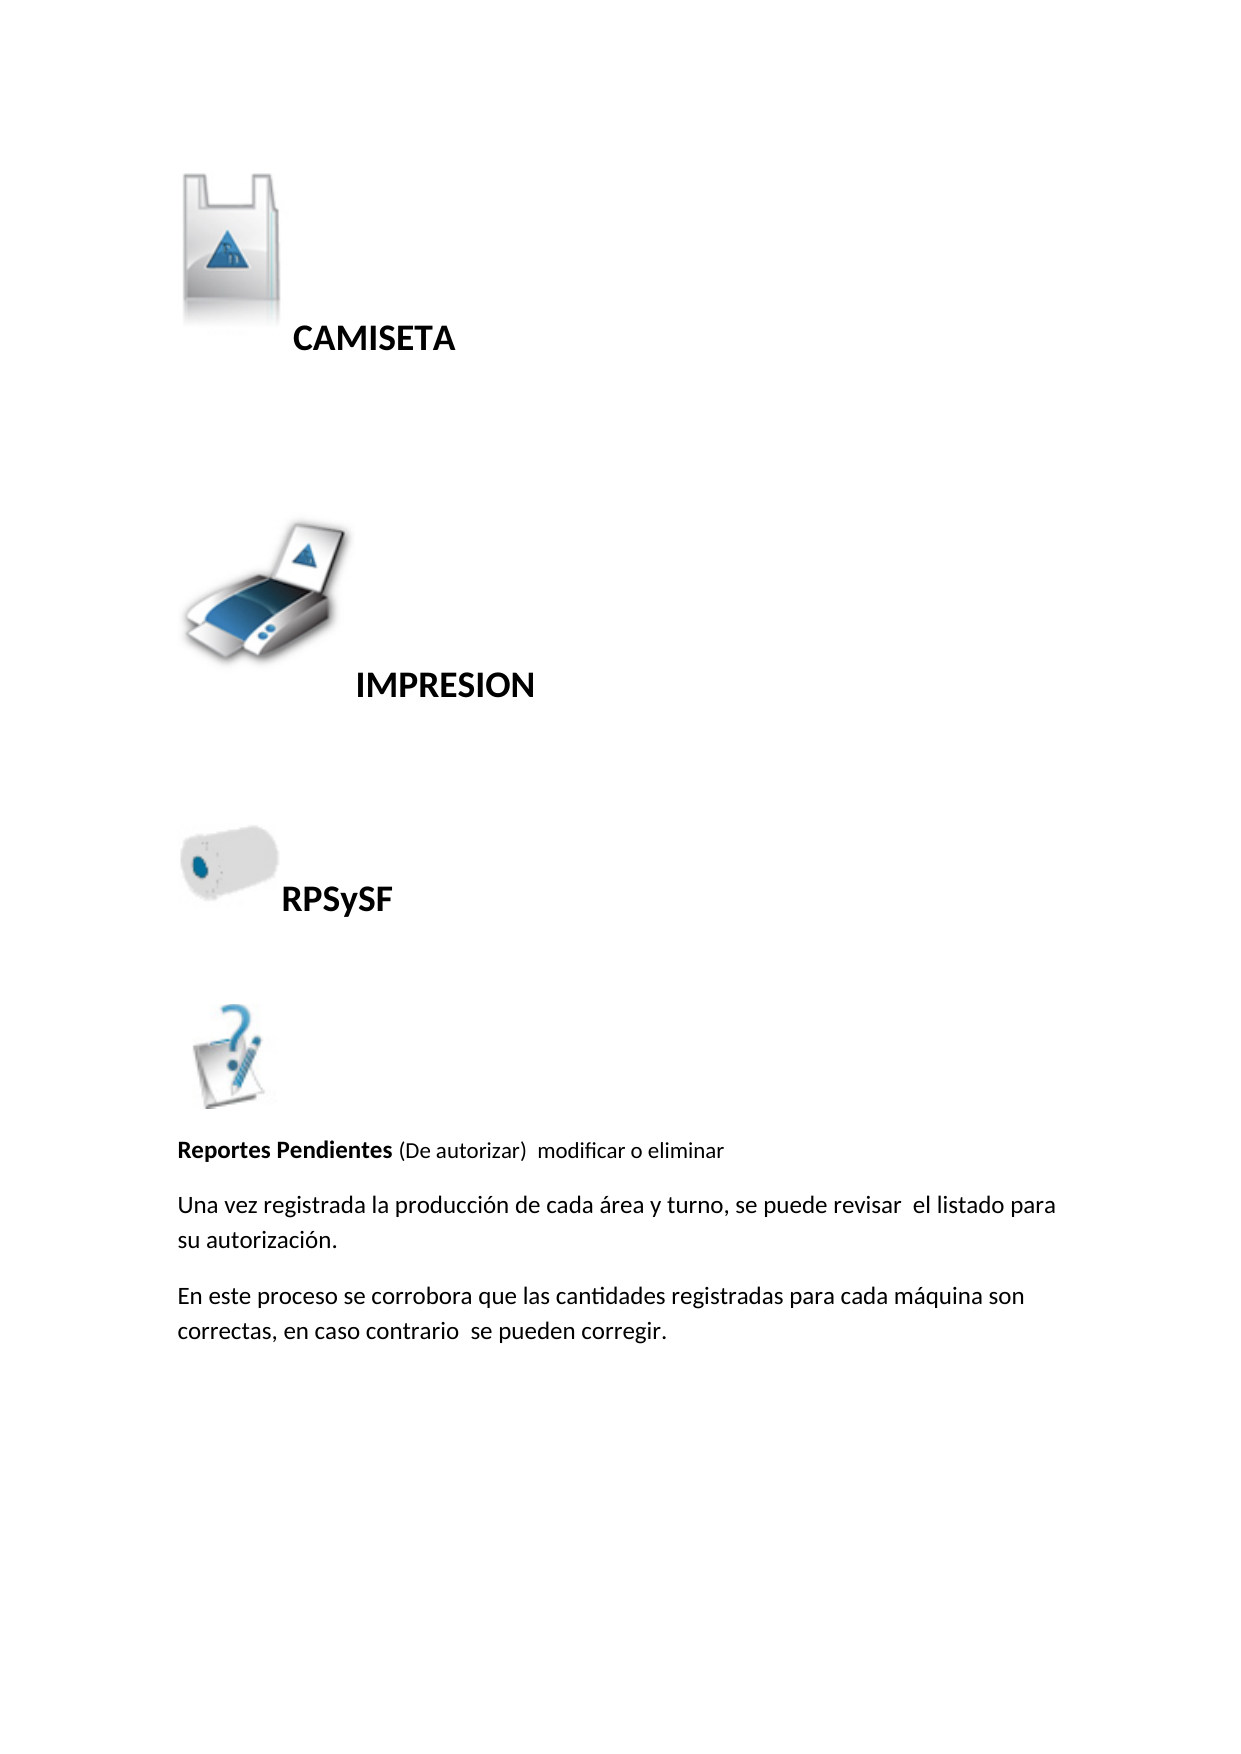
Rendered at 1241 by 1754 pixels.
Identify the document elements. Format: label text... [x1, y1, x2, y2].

picture [177, 493, 356, 697]
text En este proceso se corrobora que las cantidades registradas para cada máquina son correctas, en caso contrario se pueden corregir. [177, 1281, 1063, 1346]
text IMPRESION [177, 494, 1063, 706]
picture [177, 1004, 282, 1109]
picture [177, 147, 293, 351]
text RPSySF [177, 808, 1063, 921]
text Una vez registrada la producción de cada área y turno, se puede revisar el listado para su autorización. [177, 1190, 1063, 1255]
text Reportes Pendientes (De autorizar) modificar o eliminar [177, 1134, 1063, 1164]
picture [177, 807, 282, 912]
text CAMISETA [177, 148, 1063, 360]
